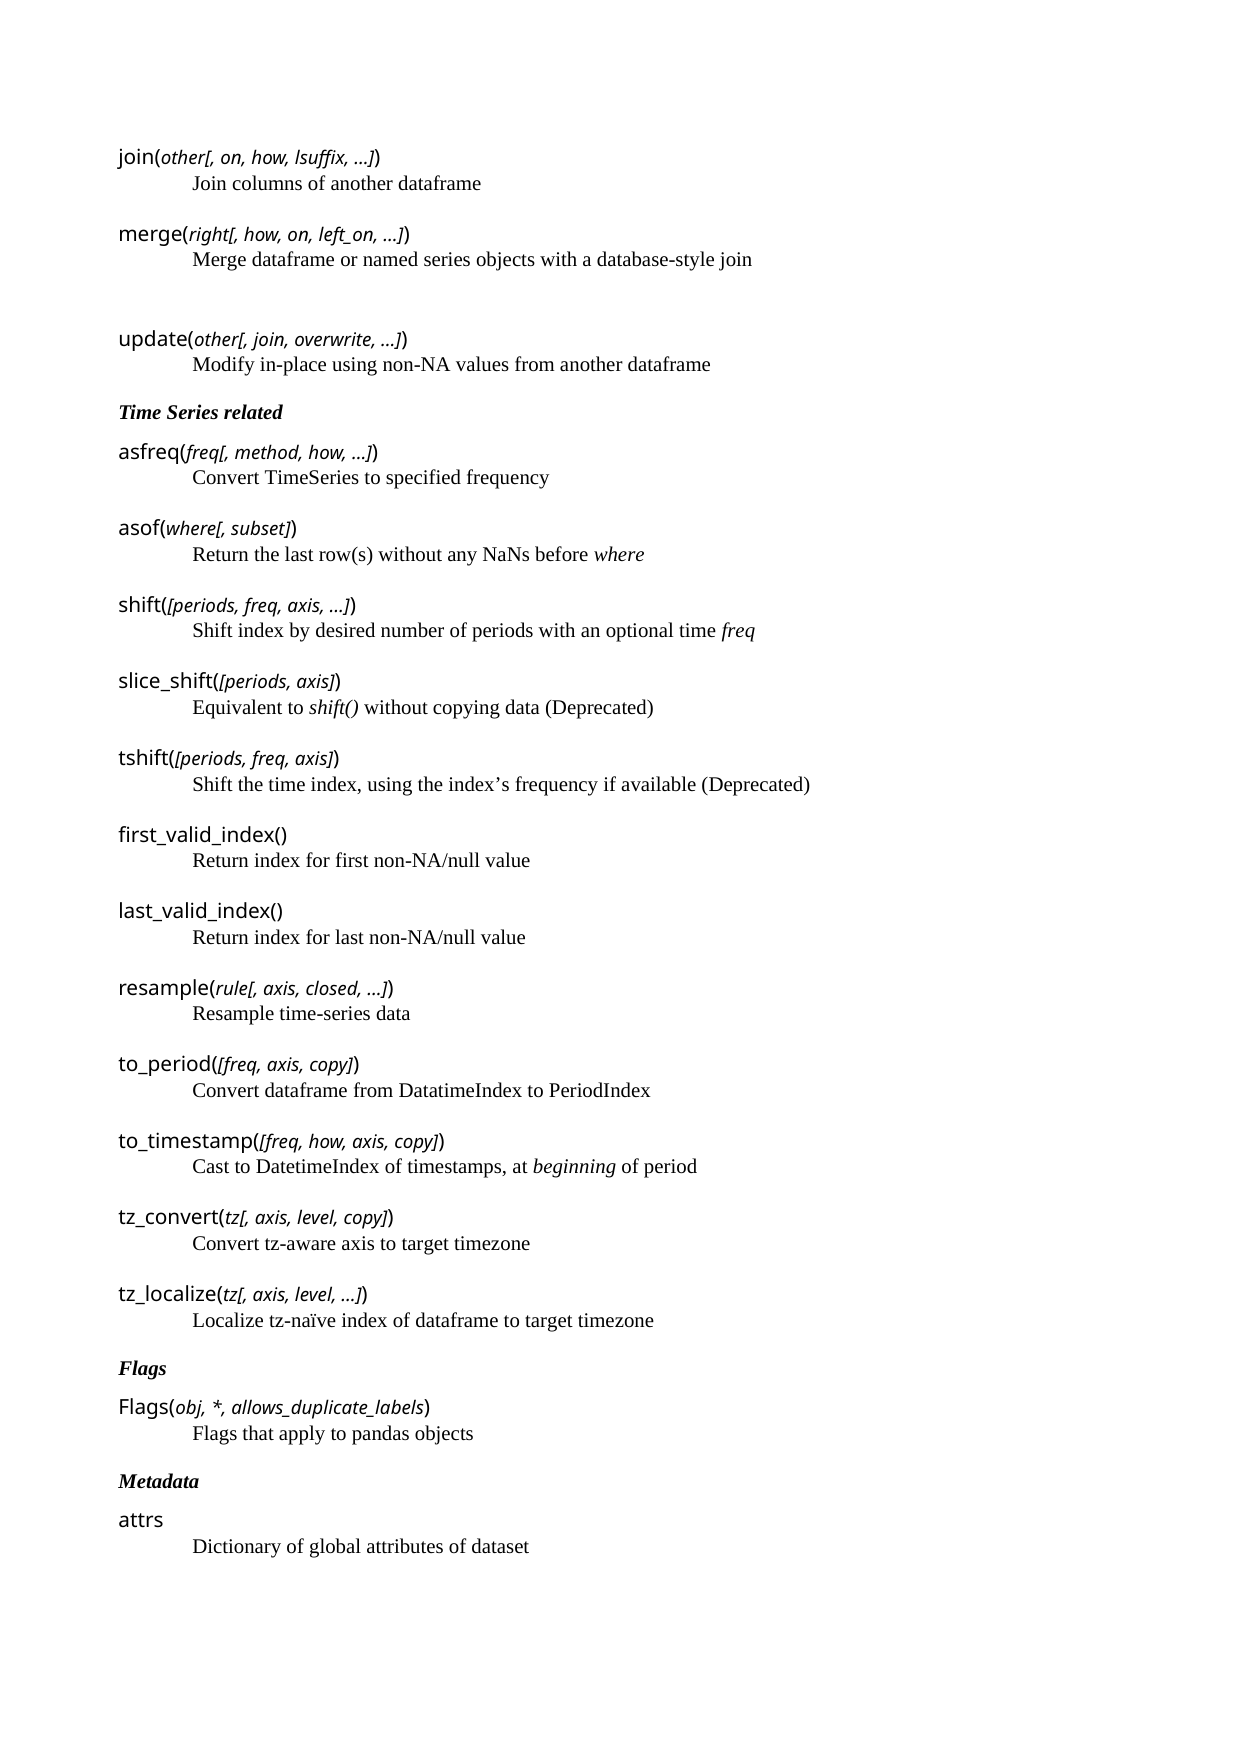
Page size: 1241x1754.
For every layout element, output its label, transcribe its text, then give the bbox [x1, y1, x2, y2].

text Flags(obj, *, allows_duplicate_labels) [118, 1392, 1122, 1421]
text to_period([freq, axis, copy]) [118, 1049, 1122, 1078]
text shift([periods, freq, axis, …]) [118, 590, 1122, 618]
text Return the last row(s) without any NaNs before where [118, 542, 1122, 566]
text Flags that apply to pandas objects [118, 1421, 1122, 1445]
text asof(where[, subset]) [118, 513, 1122, 542]
text join(other[, on, how, lsuffix, …]) [118, 142, 1122, 171]
text update(other[, join, overwrite, …]) [118, 324, 1122, 352]
text Shift the time index, using the index’s frequency if available (Deprecated) [118, 772, 1122, 796]
text Dictionary of global attributes of dataset [118, 1534, 1122, 1558]
text Localize tz-naïve index of dataframe to target timezone [118, 1307, 1122, 1332]
text Convert dataframe from DatatimeIndex to PeriodIndex [118, 1078, 1122, 1102]
text tshift([periods, freq, axis]) [118, 743, 1122, 772]
text merge(right[, how, on, left_on, …]) [118, 219, 1122, 247]
text Shift index by desired number of periods with an optional time freq [118, 618, 1122, 642]
text asfreq(freq[, method, how, …]) [118, 437, 1122, 465]
text slice_shift([periods, axis]) [118, 667, 1122, 695]
subtitle Flags [118, 1356, 1122, 1380]
text Merge dataframe or named series objects with a database-style join [118, 247, 1122, 271]
text resample(rule[, axis, closed, …]) [118, 973, 1122, 1001]
text last_valid_index() [118, 896, 1122, 925]
subtitle Time Series related [118, 400, 1122, 424]
text attrs [118, 1505, 1122, 1534]
text Cast to DatetimeIndex of timestamps, at beginning of period [118, 1154, 1122, 1178]
text Convert tz-aware axis to target timezone [118, 1231, 1122, 1255]
text Return index for first non-NA/null value [118, 848, 1122, 872]
text Convert TimeSeries to specified frequency [118, 465, 1122, 489]
text Equivalent to shift() without copying data (Deprecated) [118, 695, 1122, 719]
text tz_convert(tz[, axis, level, copy]) [118, 1202, 1122, 1231]
text to_timestamp([freq, how, axis, copy]) [118, 1126, 1122, 1154]
text Modify in-place using non-NA values from another dataframe [118, 352, 1122, 376]
text Return index for last non-NA/null value [118, 925, 1122, 949]
text Resample time-series data [118, 1001, 1122, 1025]
subtitle Metadata [118, 1469, 1122, 1493]
text tz_localize(tz[, axis, level, …]) [118, 1279, 1122, 1307]
text Join columns of another dataframe [118, 171, 1122, 195]
text first_valid_index() [118, 820, 1122, 848]
